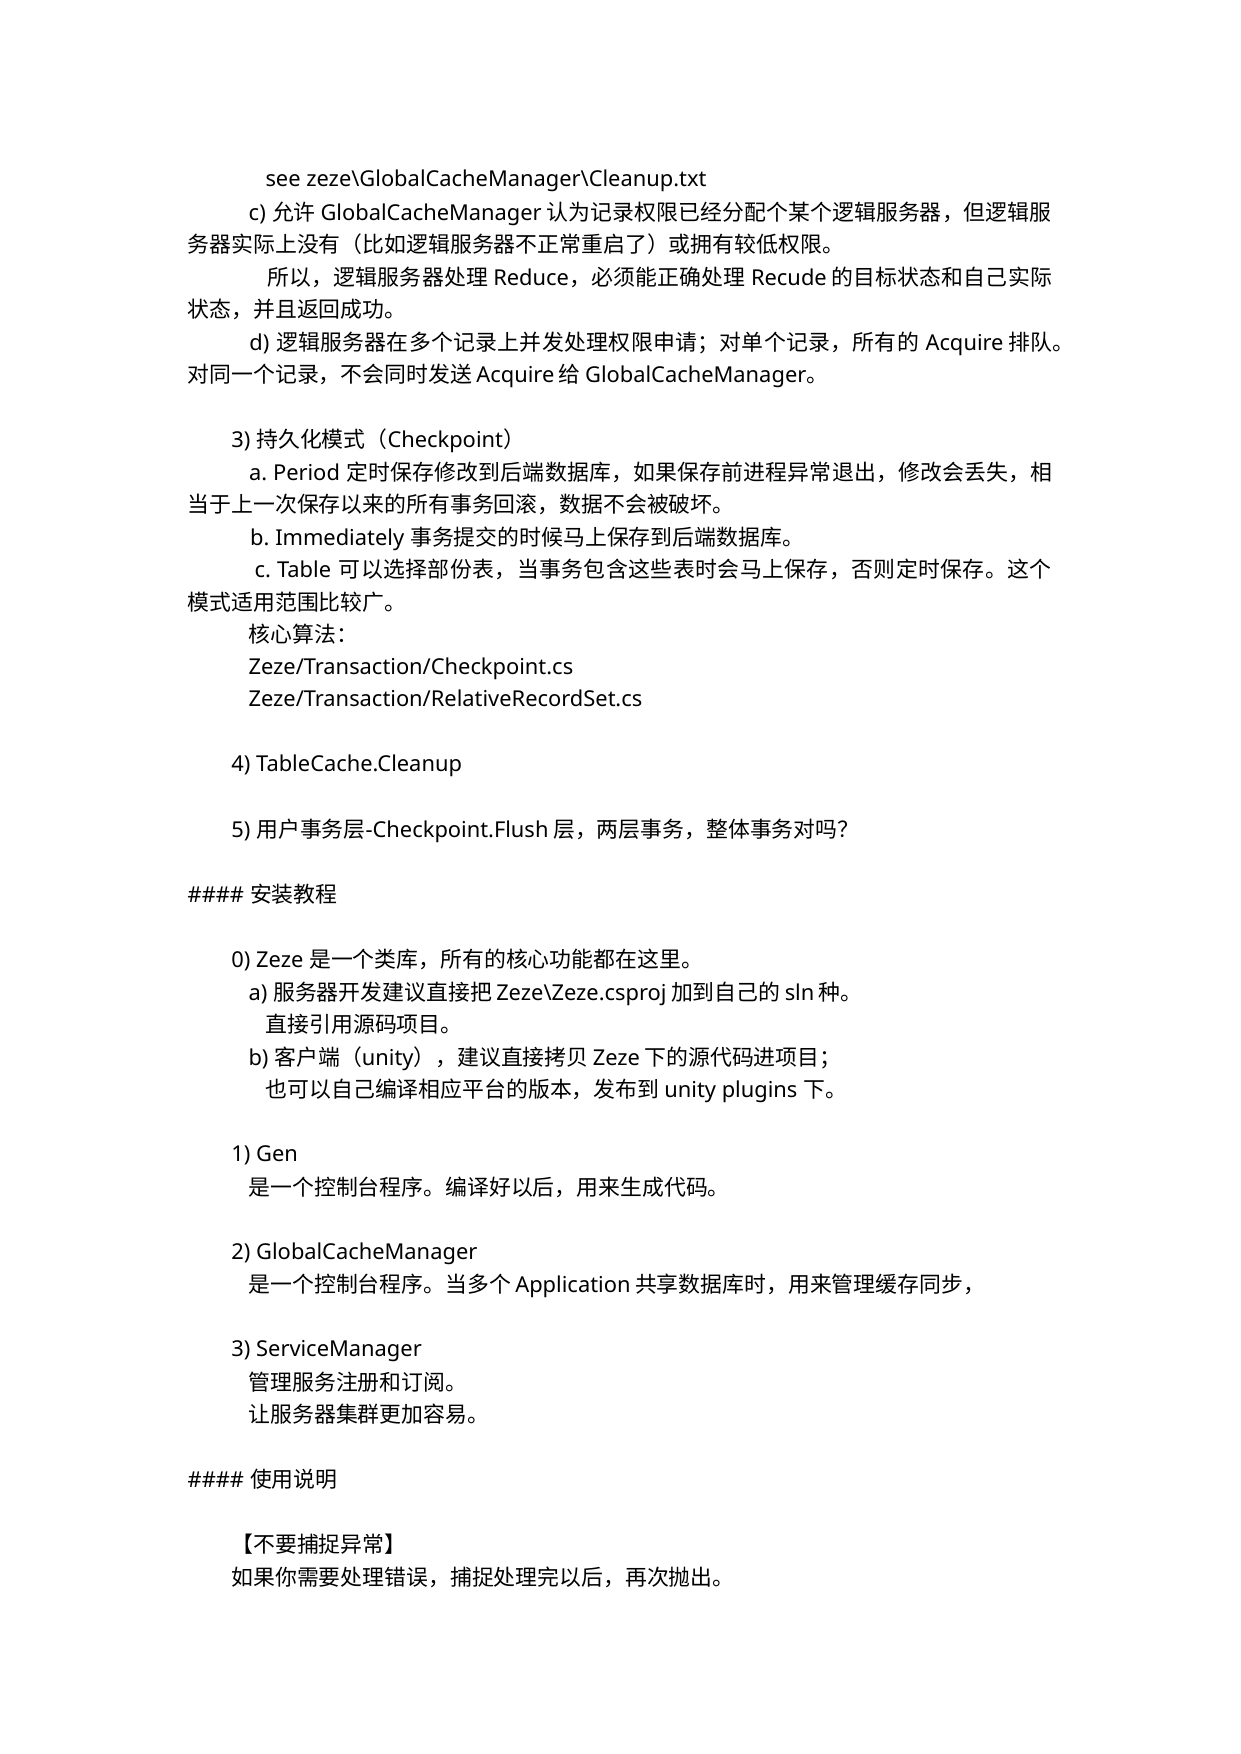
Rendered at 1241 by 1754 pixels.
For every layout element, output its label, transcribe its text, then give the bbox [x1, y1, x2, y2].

text 管理服务注册和订阅。 [187, 1364, 1053, 1397]
text 0) Zeze 是一个类库，所有的核心功能都在这里。 [187, 942, 1053, 974]
text 【不要捕捉异常】 [187, 1527, 1053, 1559]
text see zeze\GlobalCacheManager\Cleanup.txt [187, 162, 1053, 194]
text #### 使用说明 [187, 1462, 1053, 1494]
text a) 服务器开发建议直接把Zeze\Zeze.csproj加到自己的sln种。 [187, 974, 1053, 1007]
text 2) GlobalCacheManager [187, 1234, 1053, 1267]
text 让服务器集群更加容易。 [187, 1397, 1053, 1429]
text 直接引用源码项目。 [187, 1007, 1053, 1039]
text 也可以自己编译相应平台的版本，发布到 unity plugins 下。 [187, 1072, 1053, 1104]
text d) 逻辑服务器在多个记录上并发处理权限申请；对单个记录，所有的Acquire排队。对同一个记录，不会同时发送Acquire给GlobalCacheManager。 [187, 324, 1053, 389]
text 是一个控制台程序。当多个Application共享数据库时，用来管理缓存同步， [187, 1267, 1053, 1299]
text 5) 用户事务层-Checkpoint.Flush层，两层事务，整体事务对吗？ [187, 812, 1053, 844]
text 所以，逻辑服务器处理Reduce，必须能正确处理Recude的目标状态和自己实际状态，并且返回成功。 [187, 259, 1053, 324]
text 3) 持久化模式（Checkpoint） [187, 422, 1053, 454]
text 1) Gen [187, 1137, 1053, 1169]
text Zeze/Transaction/RelativeRecordSet.cs [187, 682, 1053, 714]
text c) 允许GlobalCacheManager认为记录权限已经分配个某个逻辑服务器，但逻辑服务器实际上没有（比如逻辑服务器不正常重启了）或拥有较低权限。 [187, 194, 1053, 259]
text 3) ServiceManager [187, 1332, 1053, 1364]
text 是一个控制台程序。编译好以后，用来生成代码。 [187, 1169, 1053, 1202]
text b) 客户端（unity），建议直接拷贝Zeze下的源代码进项目； [187, 1039, 1053, 1072]
text 4) TableCache.Cleanup [187, 747, 1053, 779]
text c. Table 可以选择部份表，当事务包含这些表时会马上保存，否则定时保存。这个模式适用范围比较广。 [187, 552, 1053, 617]
text #### 安装教程 [187, 877, 1053, 909]
text 如果你需要处理错误，捕捉处理完以后，再次抛出。 [187, 1559, 1053, 1592]
text 核心算法： [187, 617, 1053, 649]
text b. Immediately 事务提交的时候马上保存到后端数据库。 [187, 519, 1053, 552]
text Zeze/Transaction/Checkpoint.cs [187, 649, 1053, 682]
text a. Period 定时保存修改到后端数据库，如果保存前进程异常退出，修改会丢失，相当于上一次保存以来的所有事务回滚，数据不会被破坏。 [187, 454, 1053, 519]
